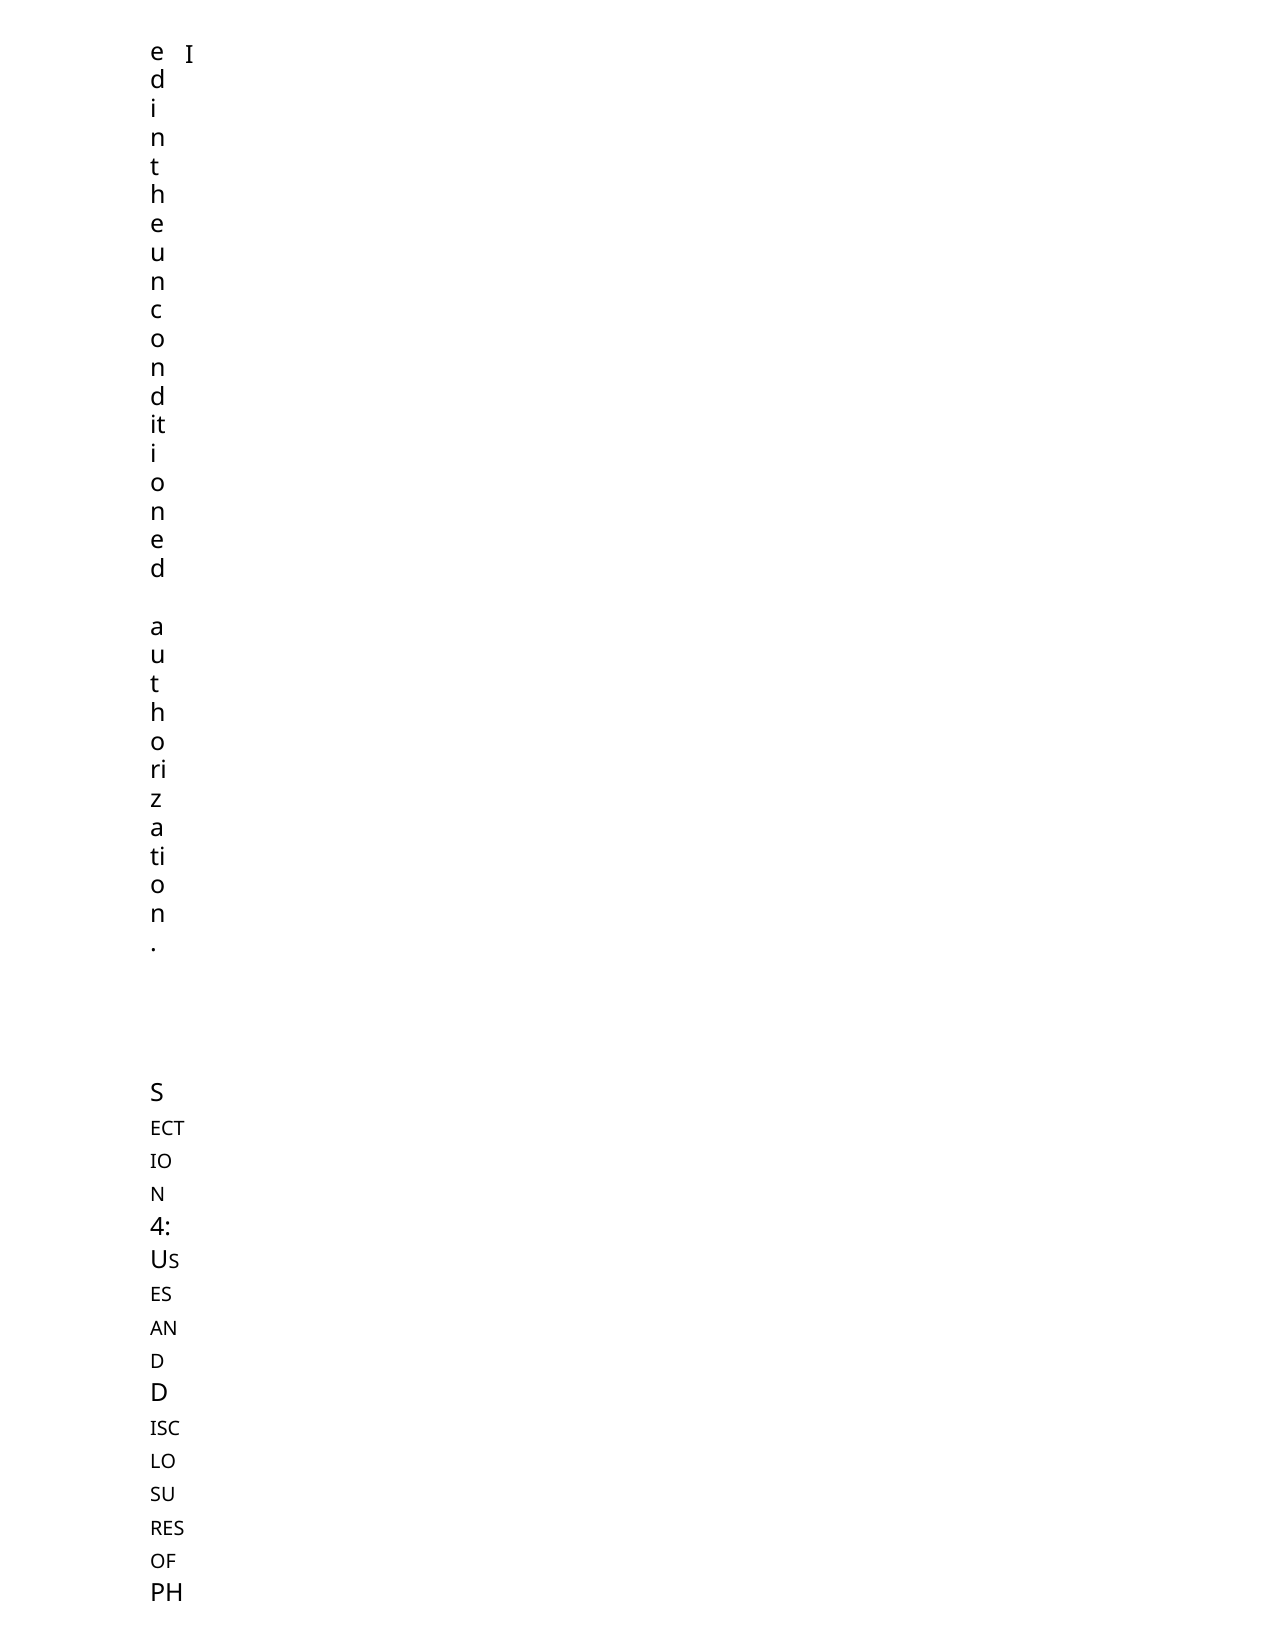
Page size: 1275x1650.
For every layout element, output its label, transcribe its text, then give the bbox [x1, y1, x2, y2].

text SECTION 4:USES AND DISCLOSURES OF PHI 28 [150, 1075, 185, 1608]
